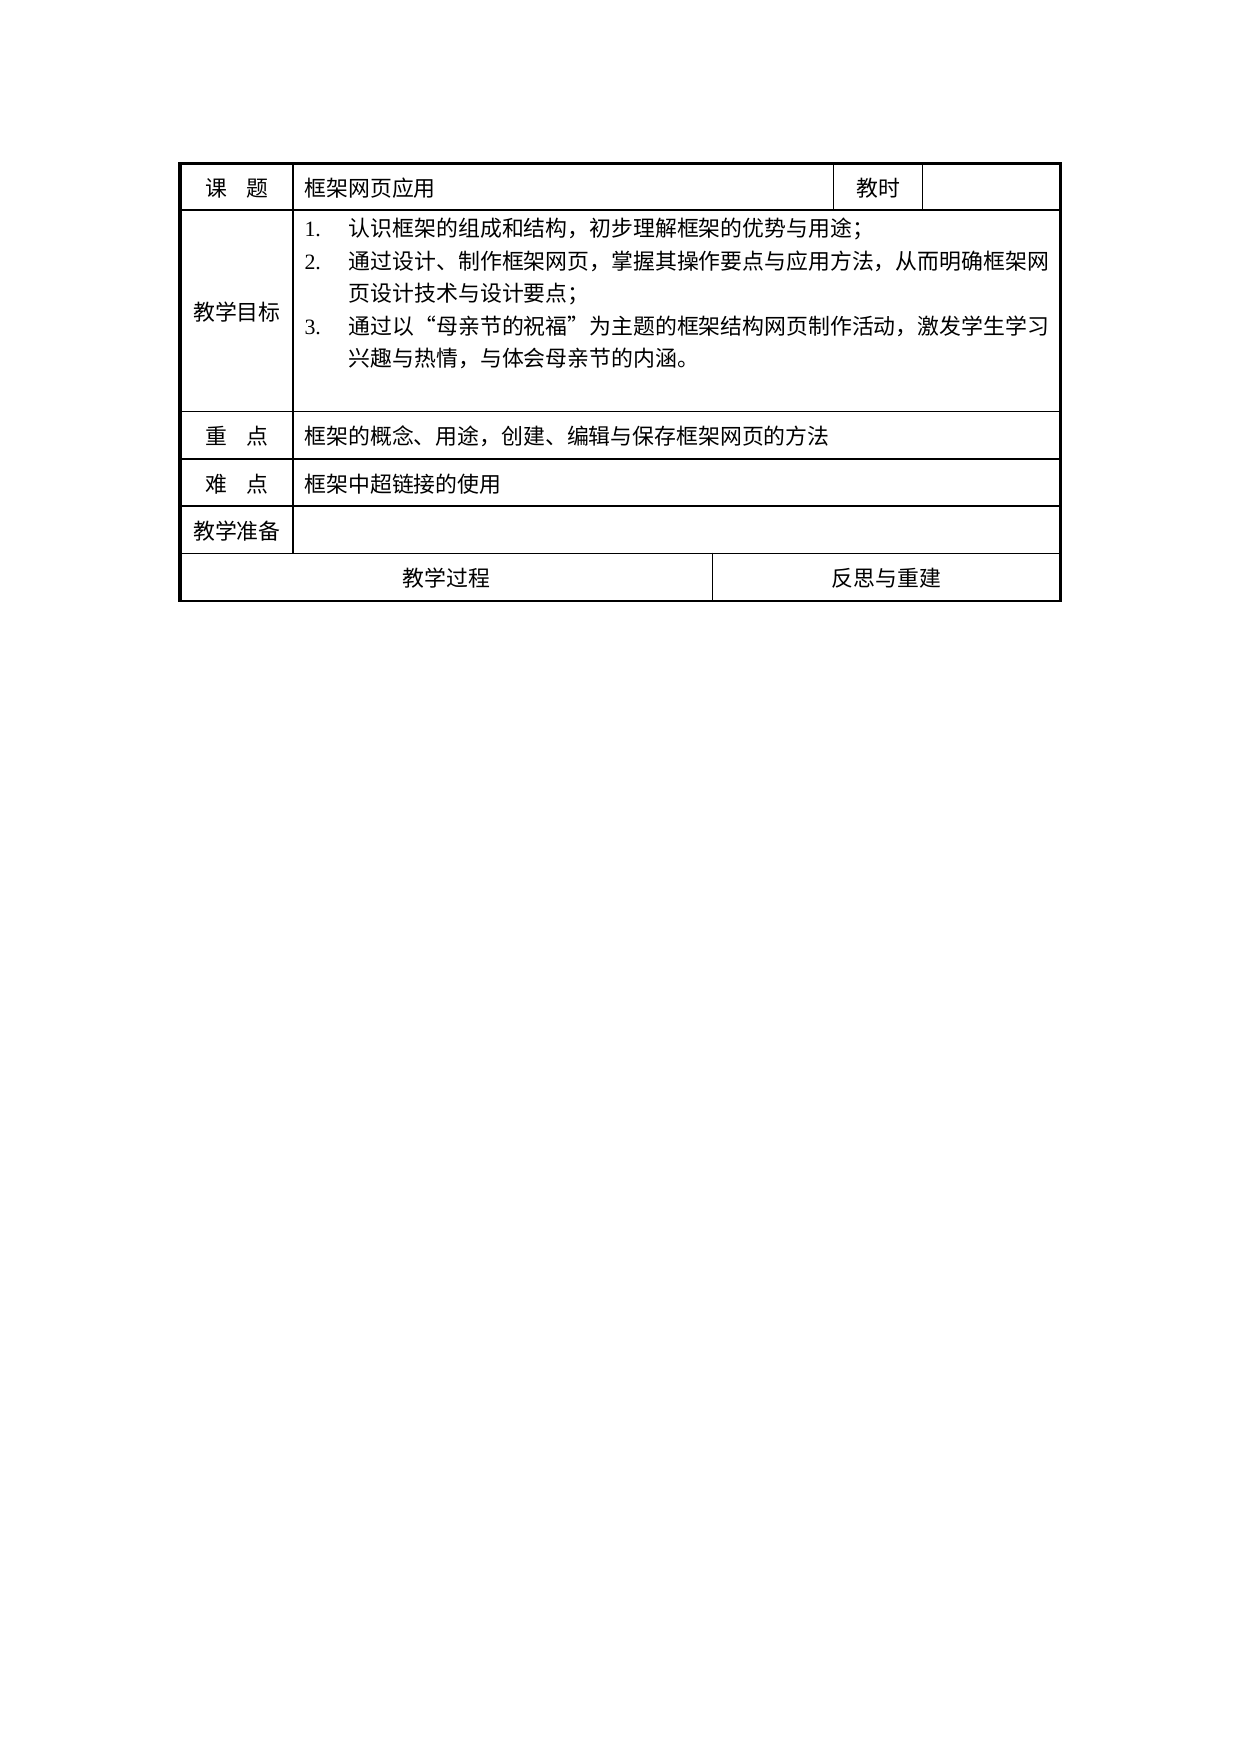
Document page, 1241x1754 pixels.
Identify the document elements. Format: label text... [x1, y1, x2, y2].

table_cell 教学目标 [182, 211, 292, 411]
table_cell 重 点 [182, 412, 292, 458]
table_cell 框架的概念、用途，创建、编辑与保存框架网页的方法 [294, 412, 1059, 458]
table_cell 框架中超链接的使用 [294, 460, 1059, 505]
table_cell 教学准备 [182, 507, 292, 553]
table_header 框架网页应用 [294, 165, 833, 209]
table_header 教时 [834, 165, 922, 209]
table_cell 难 点 [182, 460, 292, 505]
table_header 课 题 [182, 165, 292, 209]
table_cell 教学过程 [182, 554, 712, 600]
table_cell 认识框架的组成和结构，初步理解框架的优势与用途； 通过设计、制作框架网页，掌握其操作要点与应用方法，从而明确框架网页设计技术与设计要点； 通过以“母亲节的祝福”为主题的框架结构网页制作活动，激发学生学习兴趣与热情，与体会母亲节的内涵。 [294, 211, 1059, 411]
table_header [923, 165, 1059, 209]
table_cell 反思与重建 [713, 554, 1059, 600]
table_cell [294, 507, 1059, 553]
